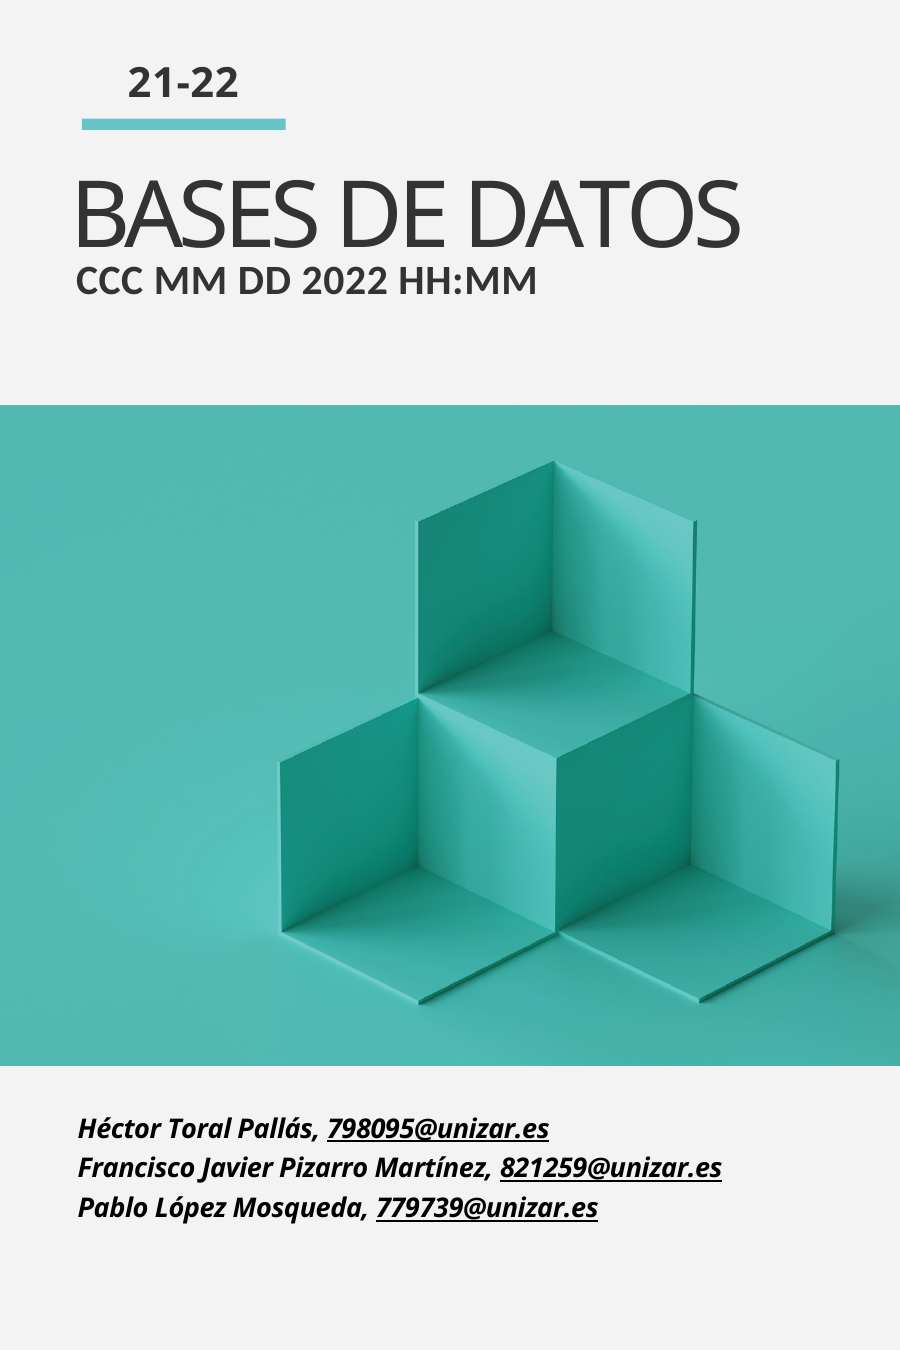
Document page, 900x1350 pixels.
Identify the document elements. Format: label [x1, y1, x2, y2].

picture [0, 405, 900, 1066]
